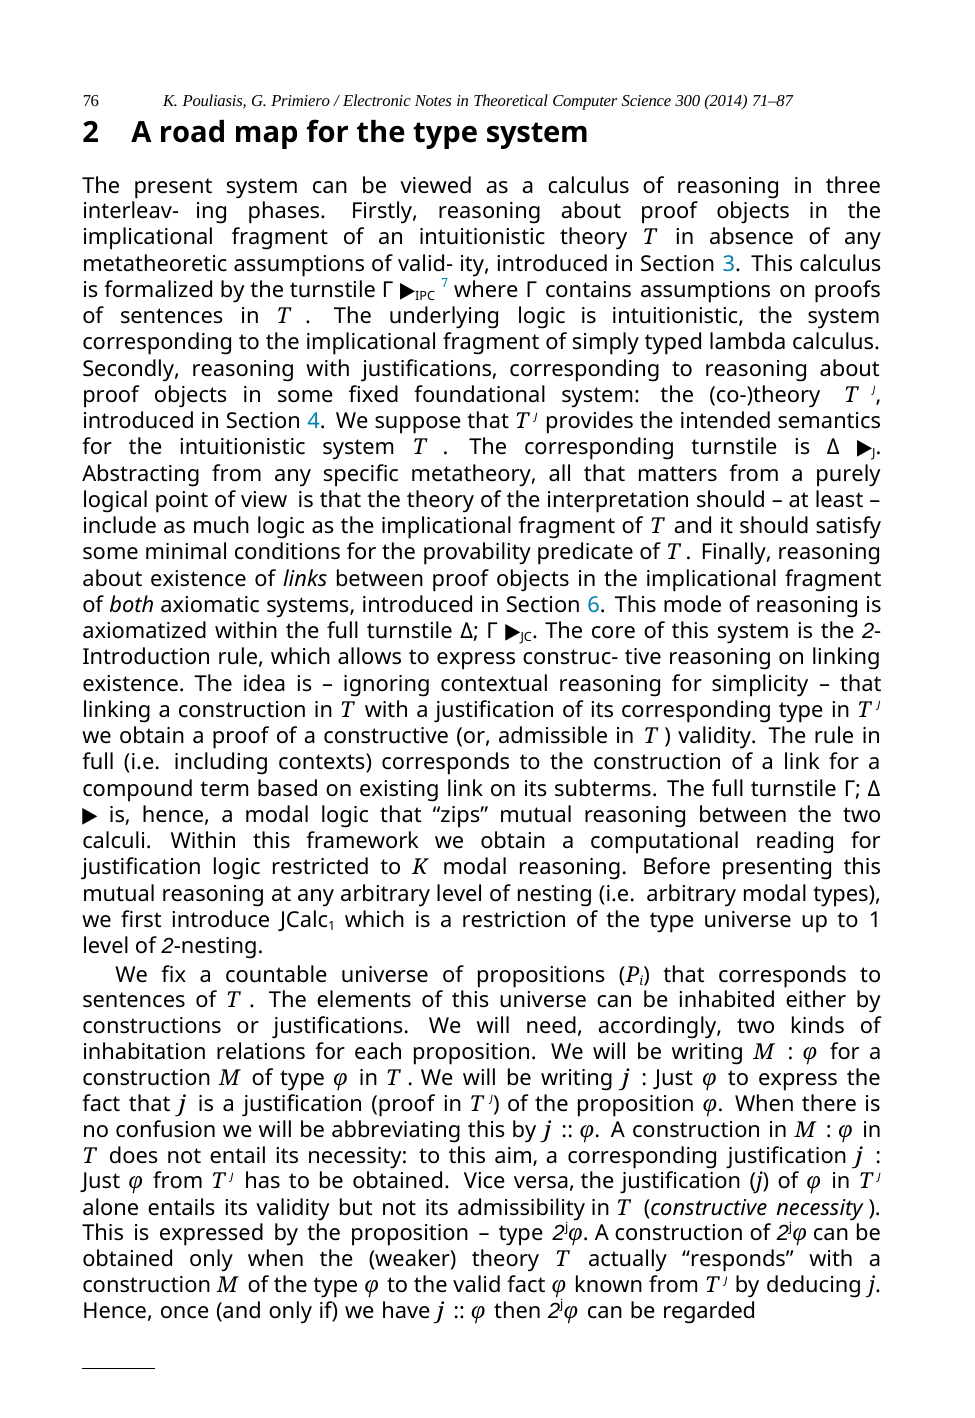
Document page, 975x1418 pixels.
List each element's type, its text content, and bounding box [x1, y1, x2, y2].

text We fix a countable universe of propositions (Pi) that corresponds to sentences of T . The elements of this universe can be inhabited either by constructions or justifications. We will need, accordingly, two kinds of inhabitation relations for each proposition. We will be writing M : φ for a construction M of type φ in T . We will be writing j : Just φ to express the fact that j is a justification (proof in T j) of the proposition φ. When there is no confusion we will be abbreviating this by j :: φ. A construction in M : φ in T does not entail its necessity: to this aim, a corresponding justification j : Just φ from T j has to be obtained. Vice versa, the justification (j) of φ in T j alone entails its validity but not its admissibility in T (constructive necessity ). This is expressed by the proposition – type 2jφ. A construction of 2jφ can be obtained only when the (weaker) theory T actually “responds” with a construction M of the type φ to the valid fact φ known from T j by deducing j. Hence, once (and only if) we have j :: φ then 2jφ can be regarded [82, 962, 881, 1325]
text The present system can be viewed as a calculus of reasoning in three interleav- ing phases. Firstly, reasoning about proof objects in the implicational fragment of an intuitionistic theory T in absence of any metatheoretic assumptions of valid- ity, introduced in Section 3. This calculus is formalized by the turnstile Γ ▶IPC 7 where Γ contains assumptions on proofs of sentences in T . The underlying logic is intuitionistic, the system corresponding to the implicational fragment of simply typed lambda calculus. Secondly, reasoning with justifications, corresponding to reasoning about proof objects in some fixed foundational system: the (co-)theory T j, introduced in Section 4. We suppose that T j provides the intended semantics for the intuitionistic system T . The corresponding turnstile is Δ ▶J. Abstracting from any specific metatheory, all that matters from a purely logical point of view is that the theory of the interpretation should – at least – include as much logic as the implicational fragment of T and it should satisfy some minimal conditions for the provability predicate of T . Finally, reasoning about existence of links between proof objects in the implicational fragment of both axiomatic systems, introduced in Section 6. This mode of reasoning is axiomatized within the full turnstile Δ; Γ ▶JC. The core of this system is the 2-Introduction rule, which allows to express construc- tive reasoning on linking existence. The idea is – ignoring contextual reasoning for simplicity – that linking a construction in T with a justification of its corresponding type in T j we obtain a proof of a constructive (or, admissible in T ) validity. The rule in full (i.e. including contexts) corresponds to the construction of a link for a compound term based on existing link on its subterms. The full turnstile Γ; Δ ▶ is, hence, a modal logic that “zips” mutual reasoning between the two calculi. Within this framework we obtain a computational reading for justification logic restricted to K modal reasoning. Before presenting this mutual reasoning at any arbitrary level of nesting (i.e. arbitrary modal types), we first introduce JCalc1 which is a restriction of the type universe up to 1 level of 2-nesting. [82, 172, 881, 960]
subtitle A road map for the type system [82, 111, 904, 151]
